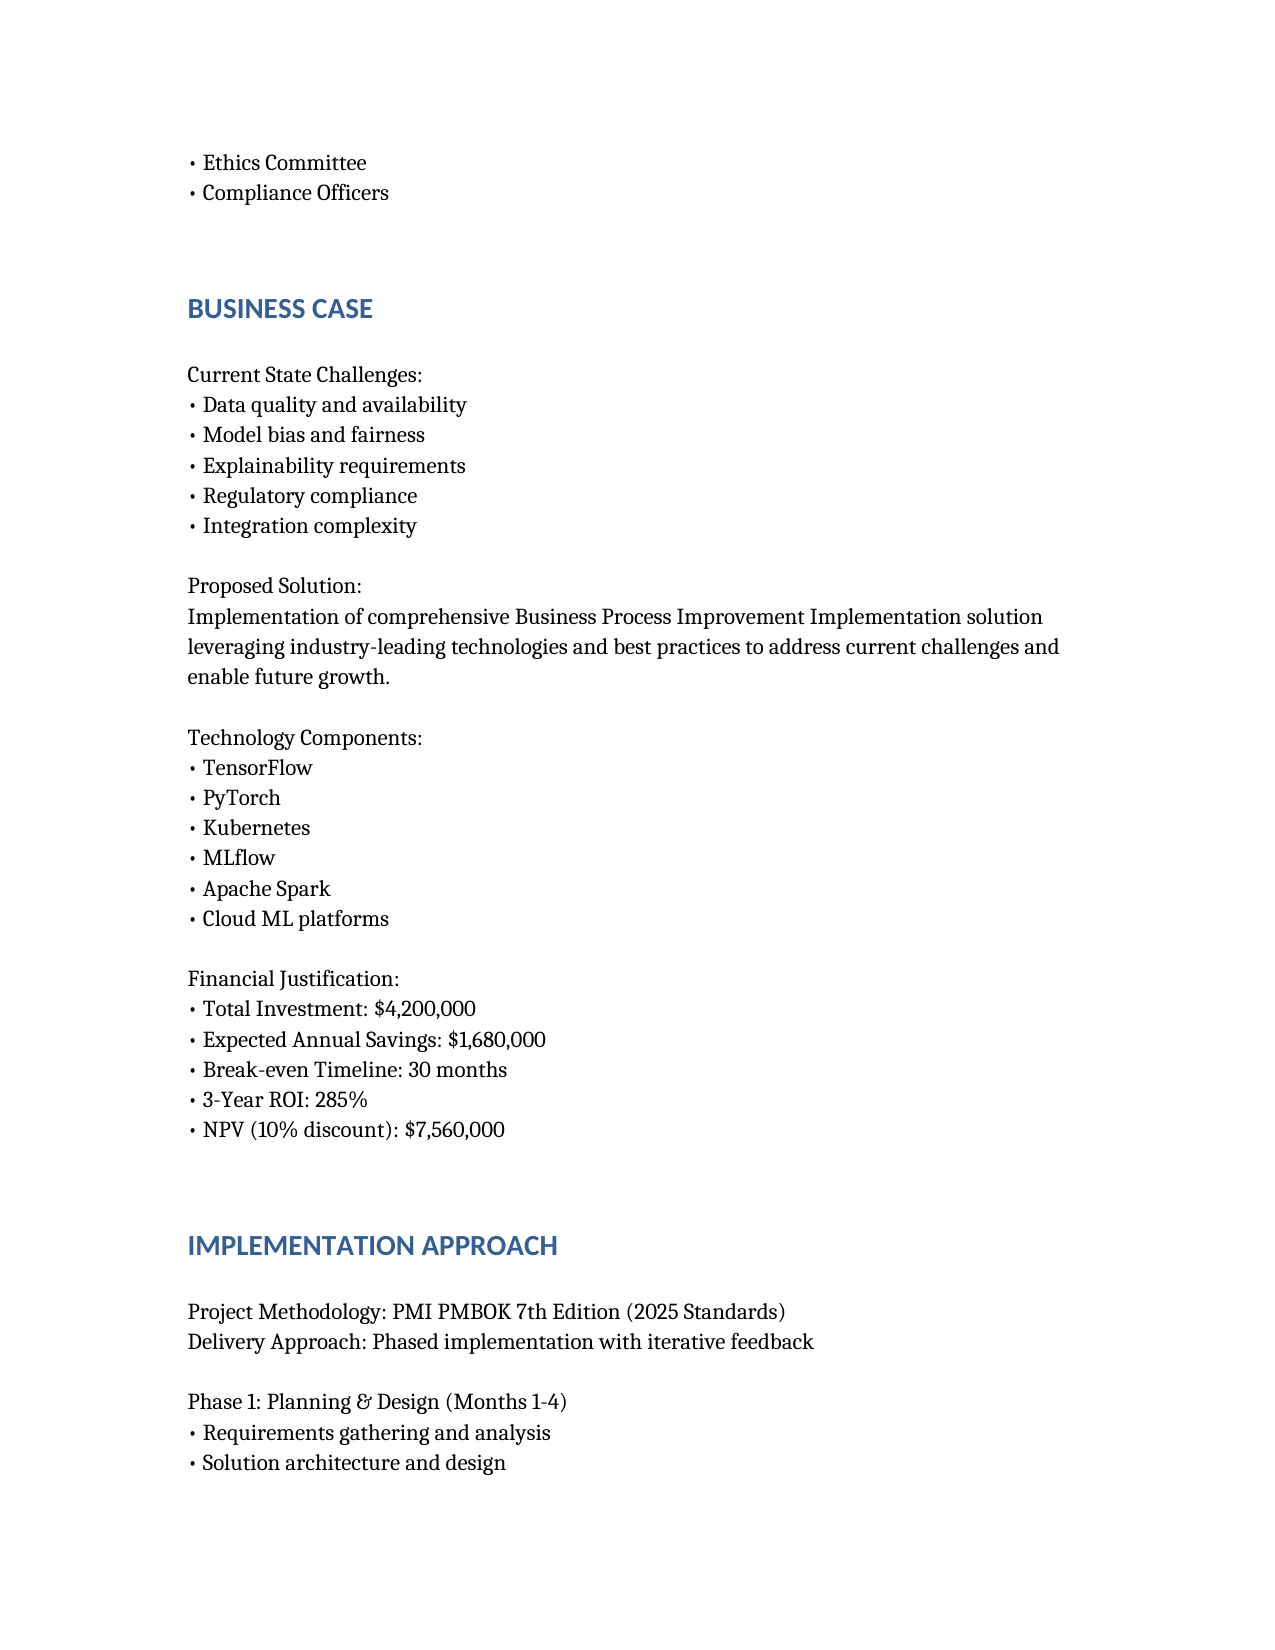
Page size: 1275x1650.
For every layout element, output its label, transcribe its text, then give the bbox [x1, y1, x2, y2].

subtitle IMPLEMENTATION APPROACH [187, 1227, 1087, 1263]
text Current State Challenges: • Data quality and availability • Model bias and fairness • Explainability requirements • Regulatory compliance • Integration complexity Proposed Solution: Implementation of comprehensive Business Process Improvement Implementation solution leveraging industry-leading technologies and best practices to address current challenges and enable future growth. Technology Components: • TensorFlow • PyTorch • Kubernetes • MLflow • Apache Spark • Cloud ML platforms Financial Justification: • Total Investment: $4,200,000 • Expected Annual Savings: $1,680,000 • Break-even Timeline: 30 months • 3-Year ROI: 285% • NPV (10% discount): $7,560,000 [187, 332, 1087, 1173]
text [187, 1268, 1087, 1476]
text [187, 150, 1087, 237]
subtitle BUSINESS CASE [187, 291, 1087, 326]
